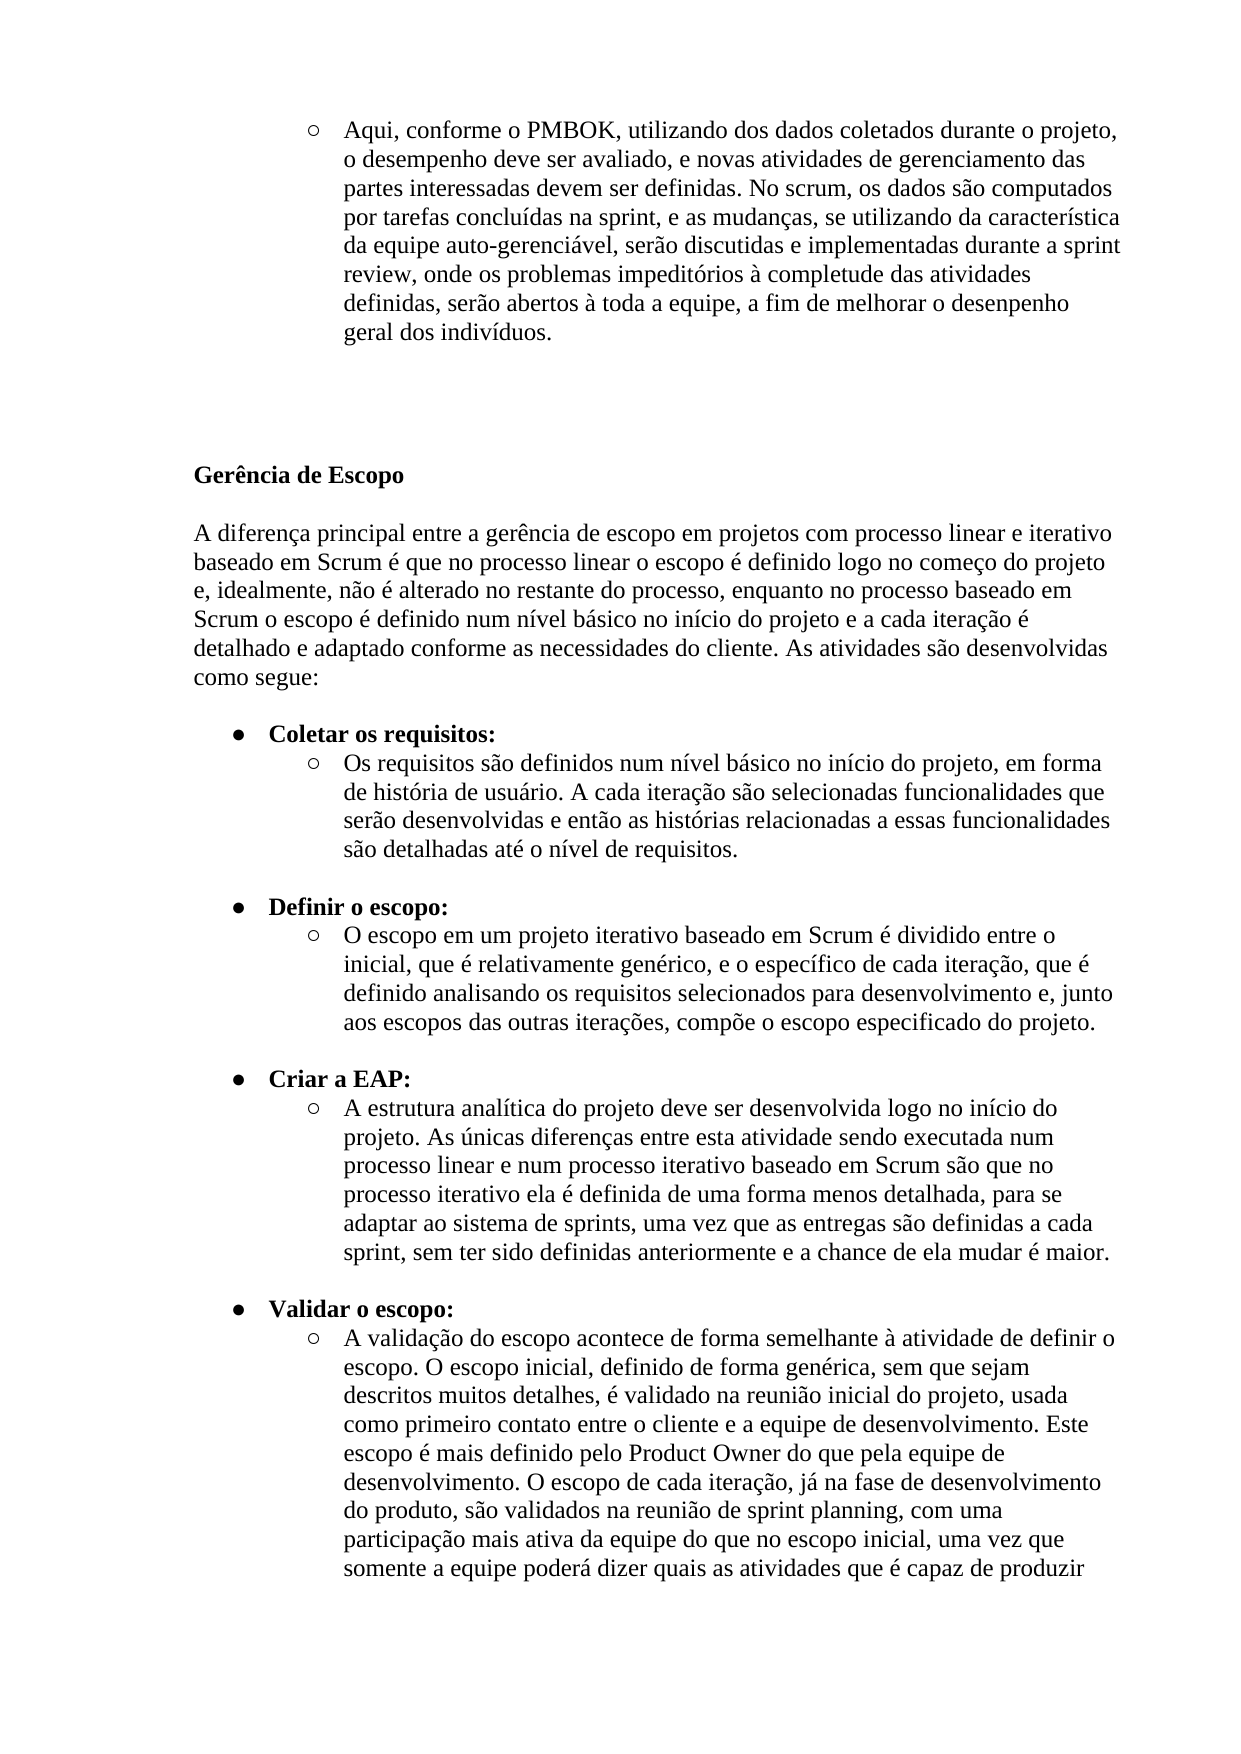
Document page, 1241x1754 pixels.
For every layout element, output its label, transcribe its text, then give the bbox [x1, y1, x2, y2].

list Validar o escopo: [231, 1294, 1121, 1323]
text Gerência de Escopo [193, 460, 1121, 489]
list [306, 1323, 1121, 1582]
list Definir o escopo: [231, 892, 1121, 920]
text A diferença principal entre a gerência de escopo em projetos com processo linear e iterativo baseado em Scrum é que no processo linear o escopo é definido logo no começo do projeto e, idealmente, não é alterado no restante do processo, enquanto no processo baseado em Scrum o escopo é definido num nível básico no início do projeto e a cada iteração é detalhado e adaptado conforme as necessidades do cliente. As atividades são desenvolvidas como segue: [193, 518, 1121, 690]
list Aqui, conforme o PMBOK, utilizando dos dados coletados durante o projeto, o desempenho deve ser avaliado, e novas atividades de gerenciamento das partes interessadas devem ser definidas. No scrum, os dados são computados por tarefas concluídas na sprint, e as mudanças, se utilizando da característica da equipe auto-gerenciável, serão discutidas e implementadas durante a sprint review, onde os problemas impeditórios à completude das atividades definidas, serão abertos à toda a equipe, a fim de melhorar o desenpenho geral dos indivíduos. [306, 115, 1121, 345]
list Os requisitos são definidos num nível básico no início do projeto, em forma de história de usuário. A cada iteração são selecionadas funcionalidades que serão desenvolvidas e então as histórias relacionadas a essas funcionalidades são detalhadas até o nível de requisitos. [306, 748, 1121, 863]
list Criar a EAP: [231, 1064, 1121, 1093]
list O escopo em um projeto iterativo baseado em Scrum é dividido entre o inicial, que é relativamente genérico, e o específico de cada iteração, que é definido analisando os requisitos selecionados para desenvolvimento e, junto aos escopos das outras iterações, compõe o escopo especificado do projeto. [306, 920, 1121, 1035]
list A estrutura analítica do projeto deve ser desenvolvida logo no início do projeto. As únicas diferenças entre esta atividade sendo executada num processo linear e num processo iterativo baseado em Scrum são que no processo iterativo ela é definida de uma forma menos detalhada, para se adaptar ao sistema de sprints, uma vez que as entregas são definidas a cada sprint, sem ter sido definidas anteriormente e a chance de ela mudar é maior. [306, 1093, 1121, 1265]
list Coletar os requisitos: [231, 719, 1121, 748]
